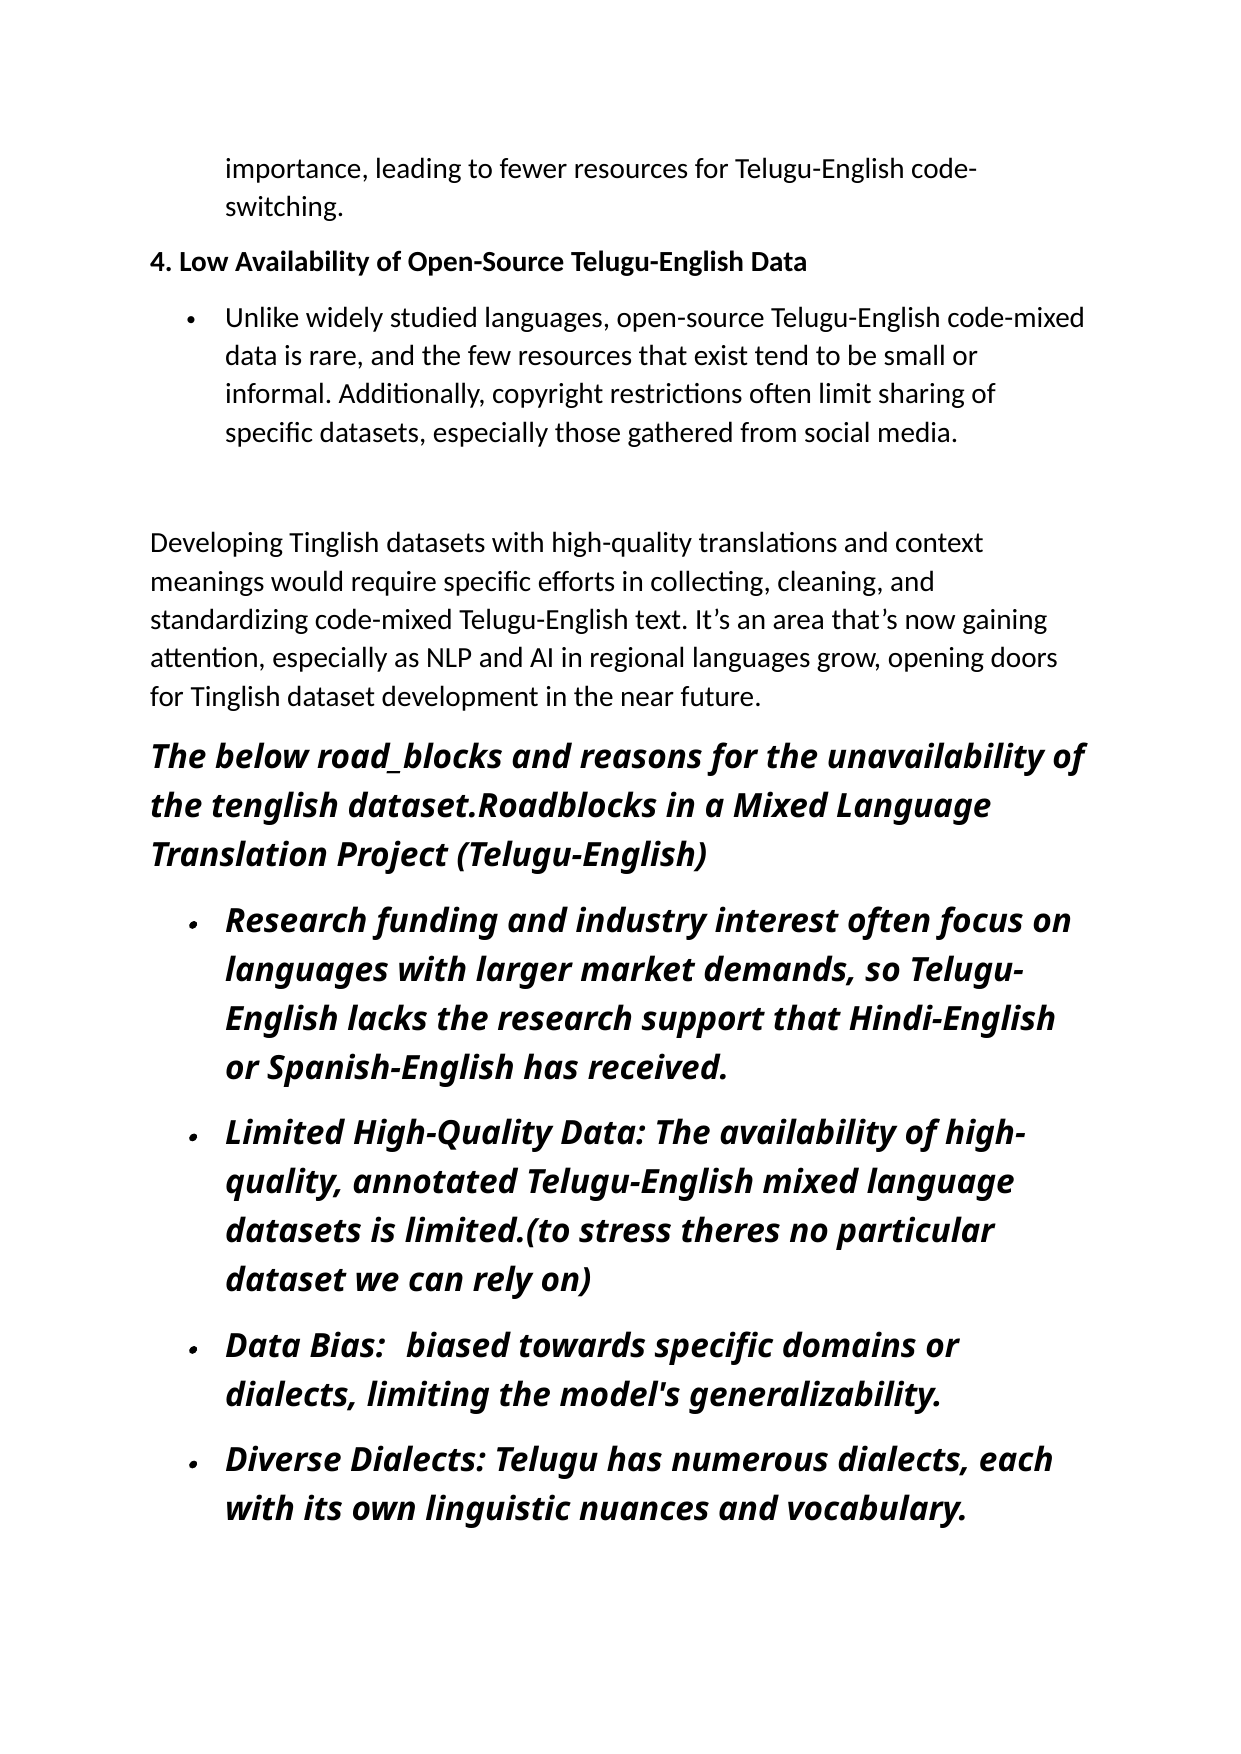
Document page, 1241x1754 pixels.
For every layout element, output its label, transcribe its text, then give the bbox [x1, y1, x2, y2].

list Data Bias: biased towards specific domains or dialects, limiting the model's generalizability. [187, 1322, 1090, 1416]
list Diverse Dialects: Telugu has numerous dialects, each with its own linguistic nuances and vocabulary. [187, 1436, 1090, 1531]
list Unlike widely studied languages, open-source Telugu-English code-mixed data is rare, and the few resources that exist tend to be small or informal. Additionally, copyright restrictions often limit sharing of specific datasets, especially those gathered from social media. [187, 299, 1090, 449]
text The below road_blocks and reasons for the unavailability of the tenglish dataset.Roadblocks in a Mixed Language Translation Project (Telugu-English) [150, 733, 1090, 876]
list Limited High-Quality Data: The availability of high-quality, annotated Telugu-English mixed language datasets is limited.(to stress theres no particular dataset we can rely on) [187, 1109, 1090, 1301]
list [187, 150, 1090, 224]
text Developing Tinglish datasets with high-quality translations and context meanings would require specific efforts in collecting, cleaning, and standardizing code-mixed Telugu-English text. It’s an area that’s now gaining attention, especially as NLP and AI in regional languages grow, opening doors for Tinglish dataset development in the near future. [150, 524, 1090, 713]
text 4. Low Availability of Open-Source Telugu-English Data [150, 243, 1090, 279]
list Research funding and industry interest often focus on languages with larger market demands, so Telugu-English lacks the research support that Hindi-English or Spanish-English has received. [187, 897, 1090, 1089]
